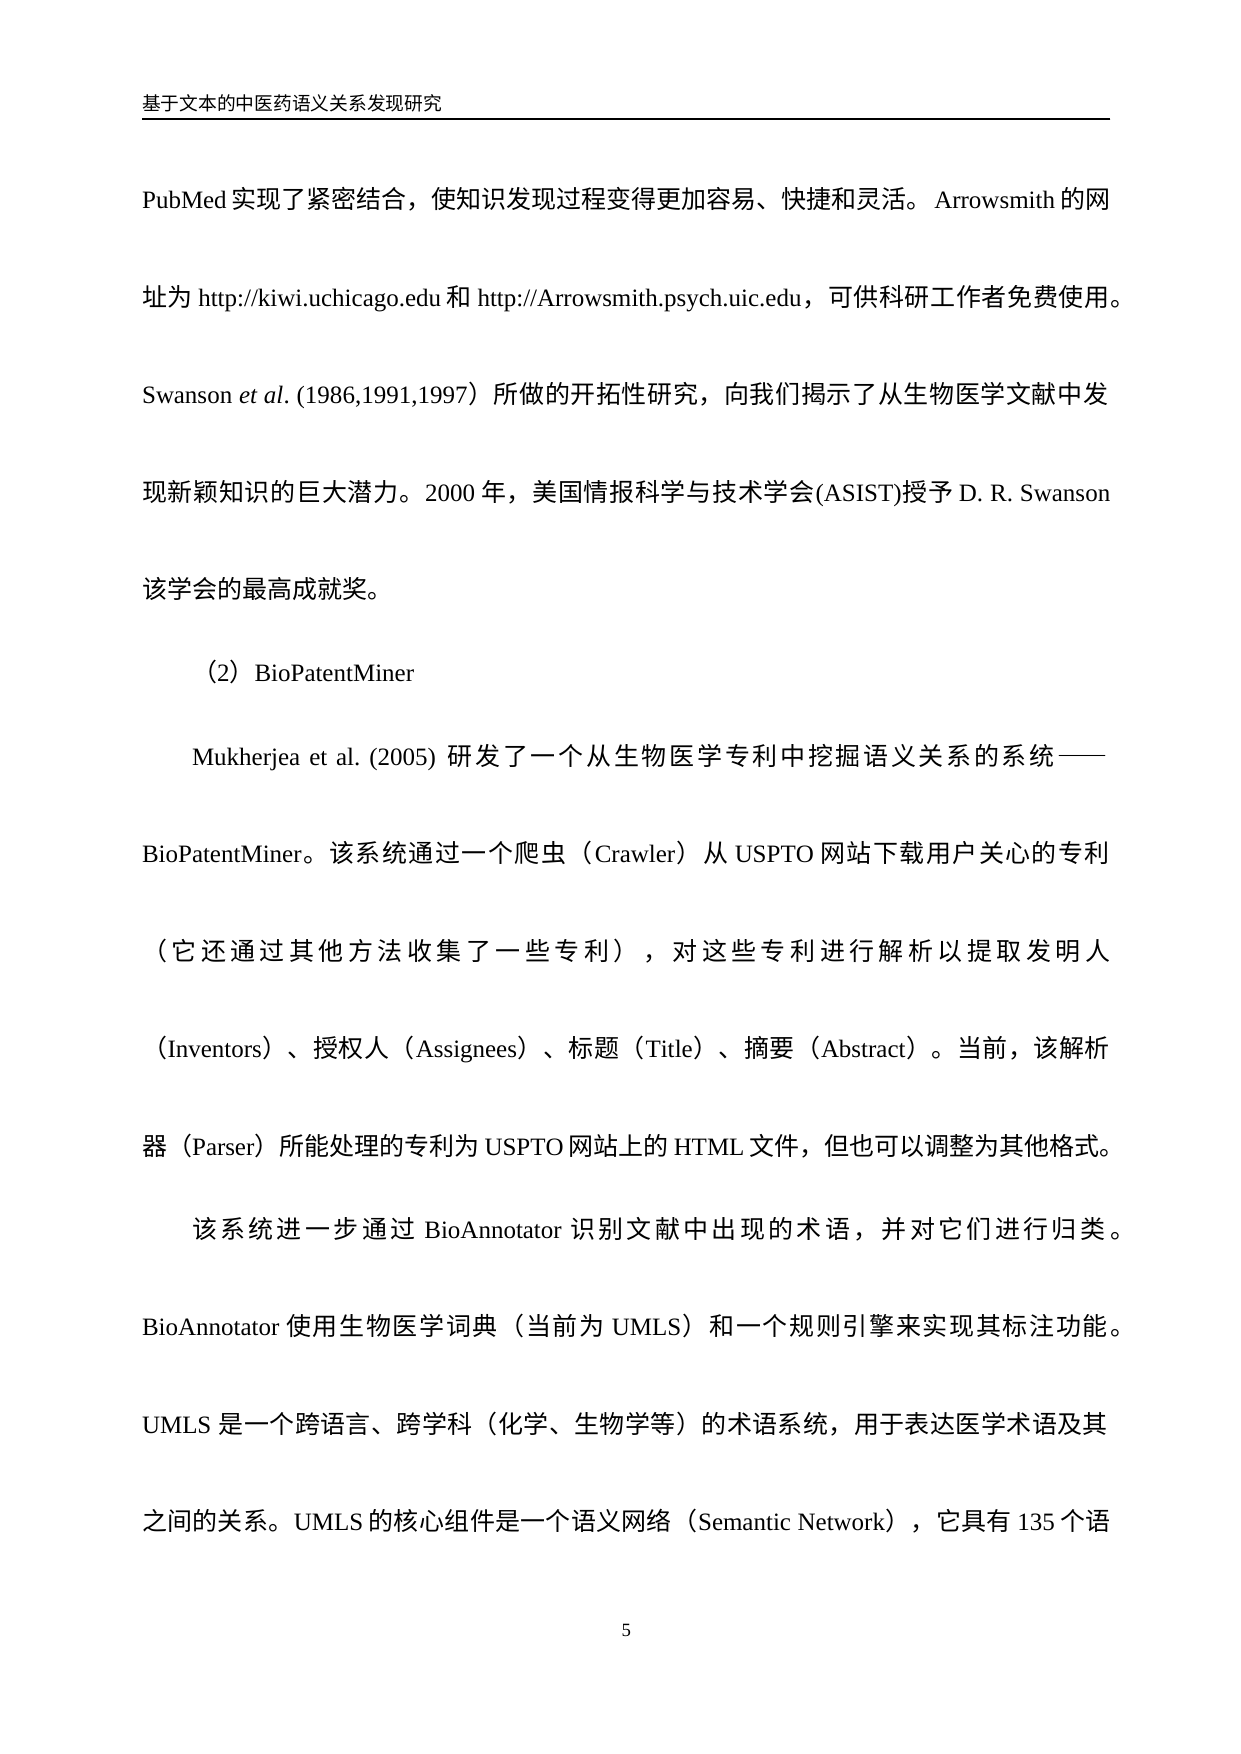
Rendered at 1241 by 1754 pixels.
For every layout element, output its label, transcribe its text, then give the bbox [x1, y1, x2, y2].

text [142, 1195, 1110, 1552]
text Mukherjea et al. (2005) 研发了一个从生物医学专利中挖掘语义关系的系统——BioPatentMiner。该系统通过一个爬虫（Crawler）从USPTO网站下载用户关心的专利（它还通过其他方法收集了一些专利），对这些专利进行解析以提取发明人（Inventors）、授权人（Assignees）、标题（Title）、摘要（Abstract）。当前，该解析器（Parser）所能处理的专利为USPTO网站上的HTML文件，但也可以调整为其他格式。 [142, 722, 1110, 1177]
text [142, 165, 1110, 620]
text （2）BioPatentMiner [142, 638, 1110, 703]
